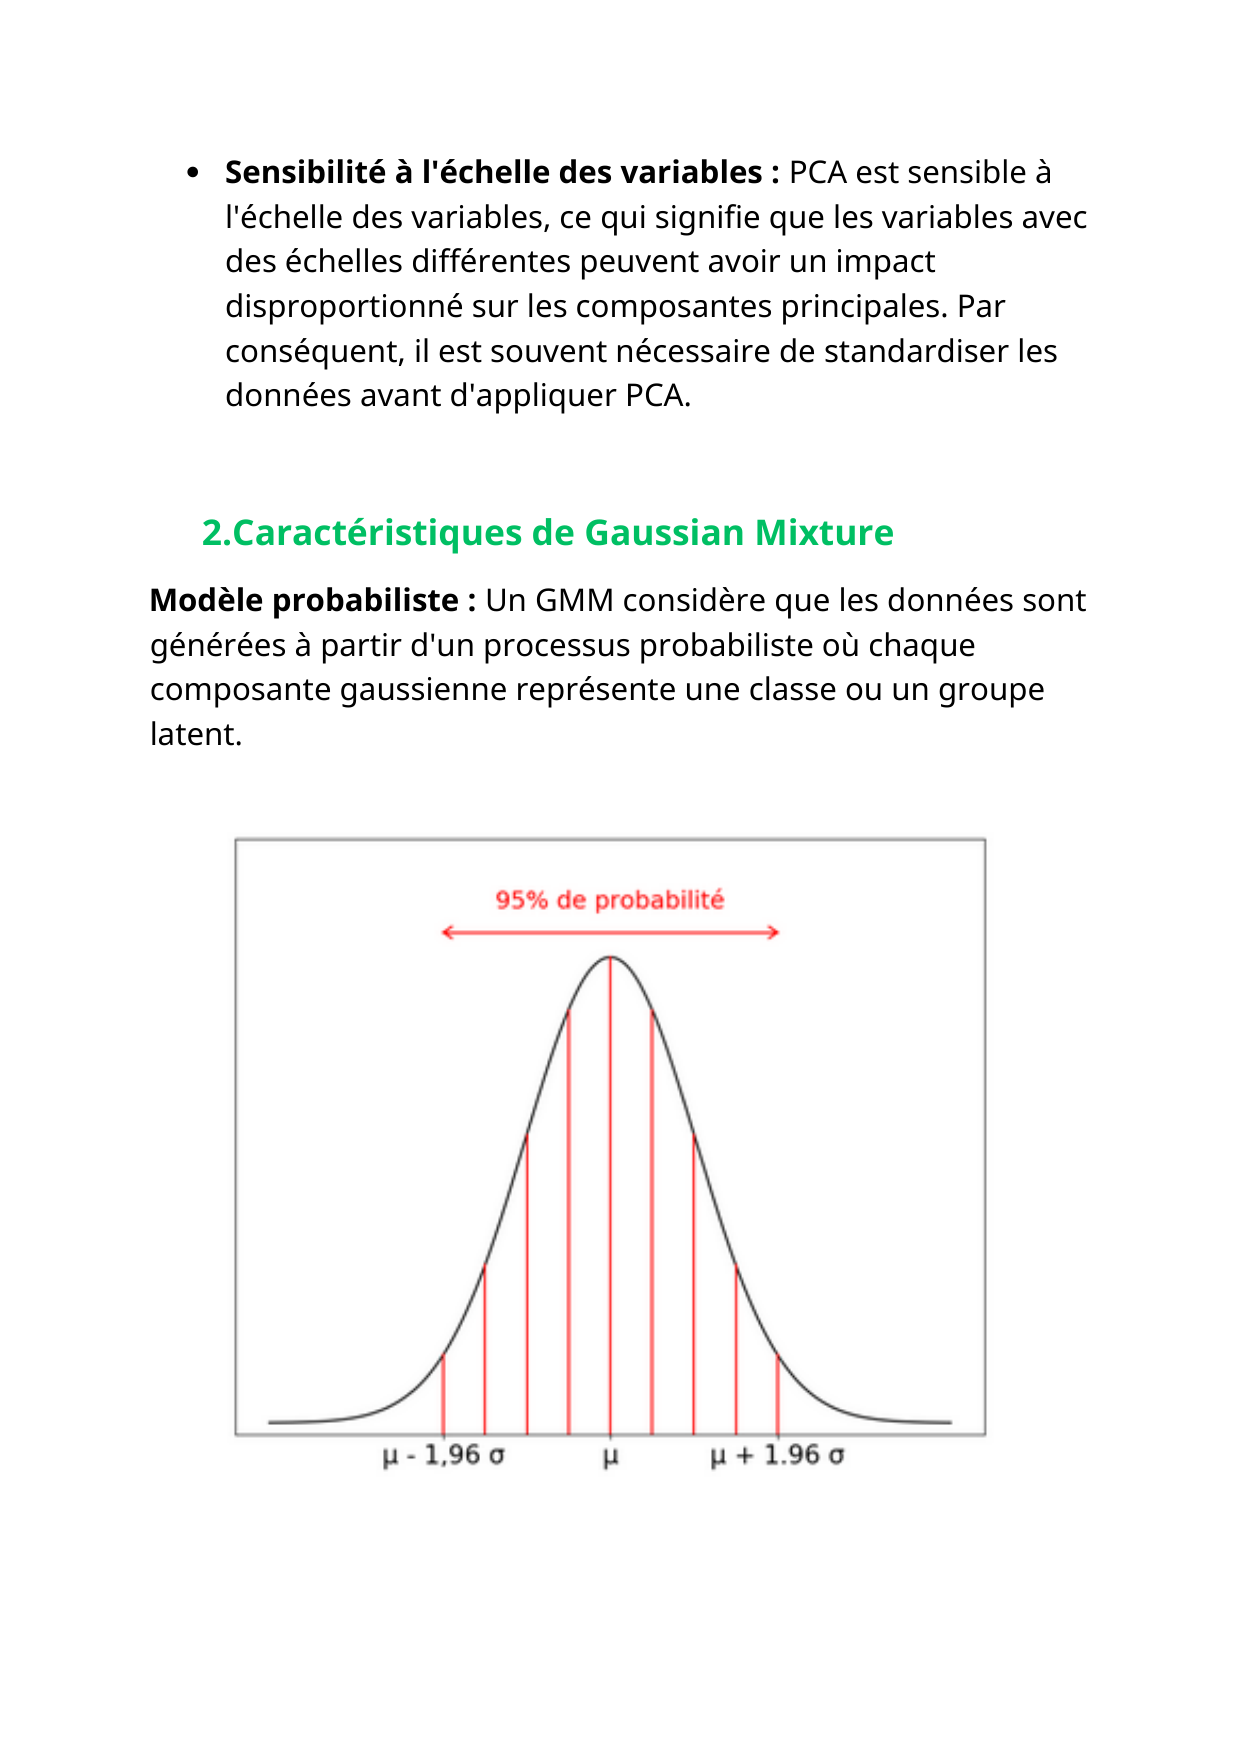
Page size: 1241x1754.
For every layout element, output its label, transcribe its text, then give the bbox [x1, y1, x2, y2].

list Sensibilité à l'échelle des variables : PCA est sensible à l'échelle des variables, ce qui signifie que les variables avec des échelles différentes peuvent avoir un impact disproportionné sur les composantes principales. Par conséquent, il est souvent nécessaire de standardiser les données avant d'appliquer PCA. [187, 150, 1090, 416]
text 2.Caractéristiques de Gaussian Mixture [148, 507, 1090, 556]
text Modèle probabiliste : Un GMM considère que les données sont générées à partir d'un processus probabiliste où chaque composante gaussienne représente une classe ou un groupe latent. [148, 578, 1090, 755]
